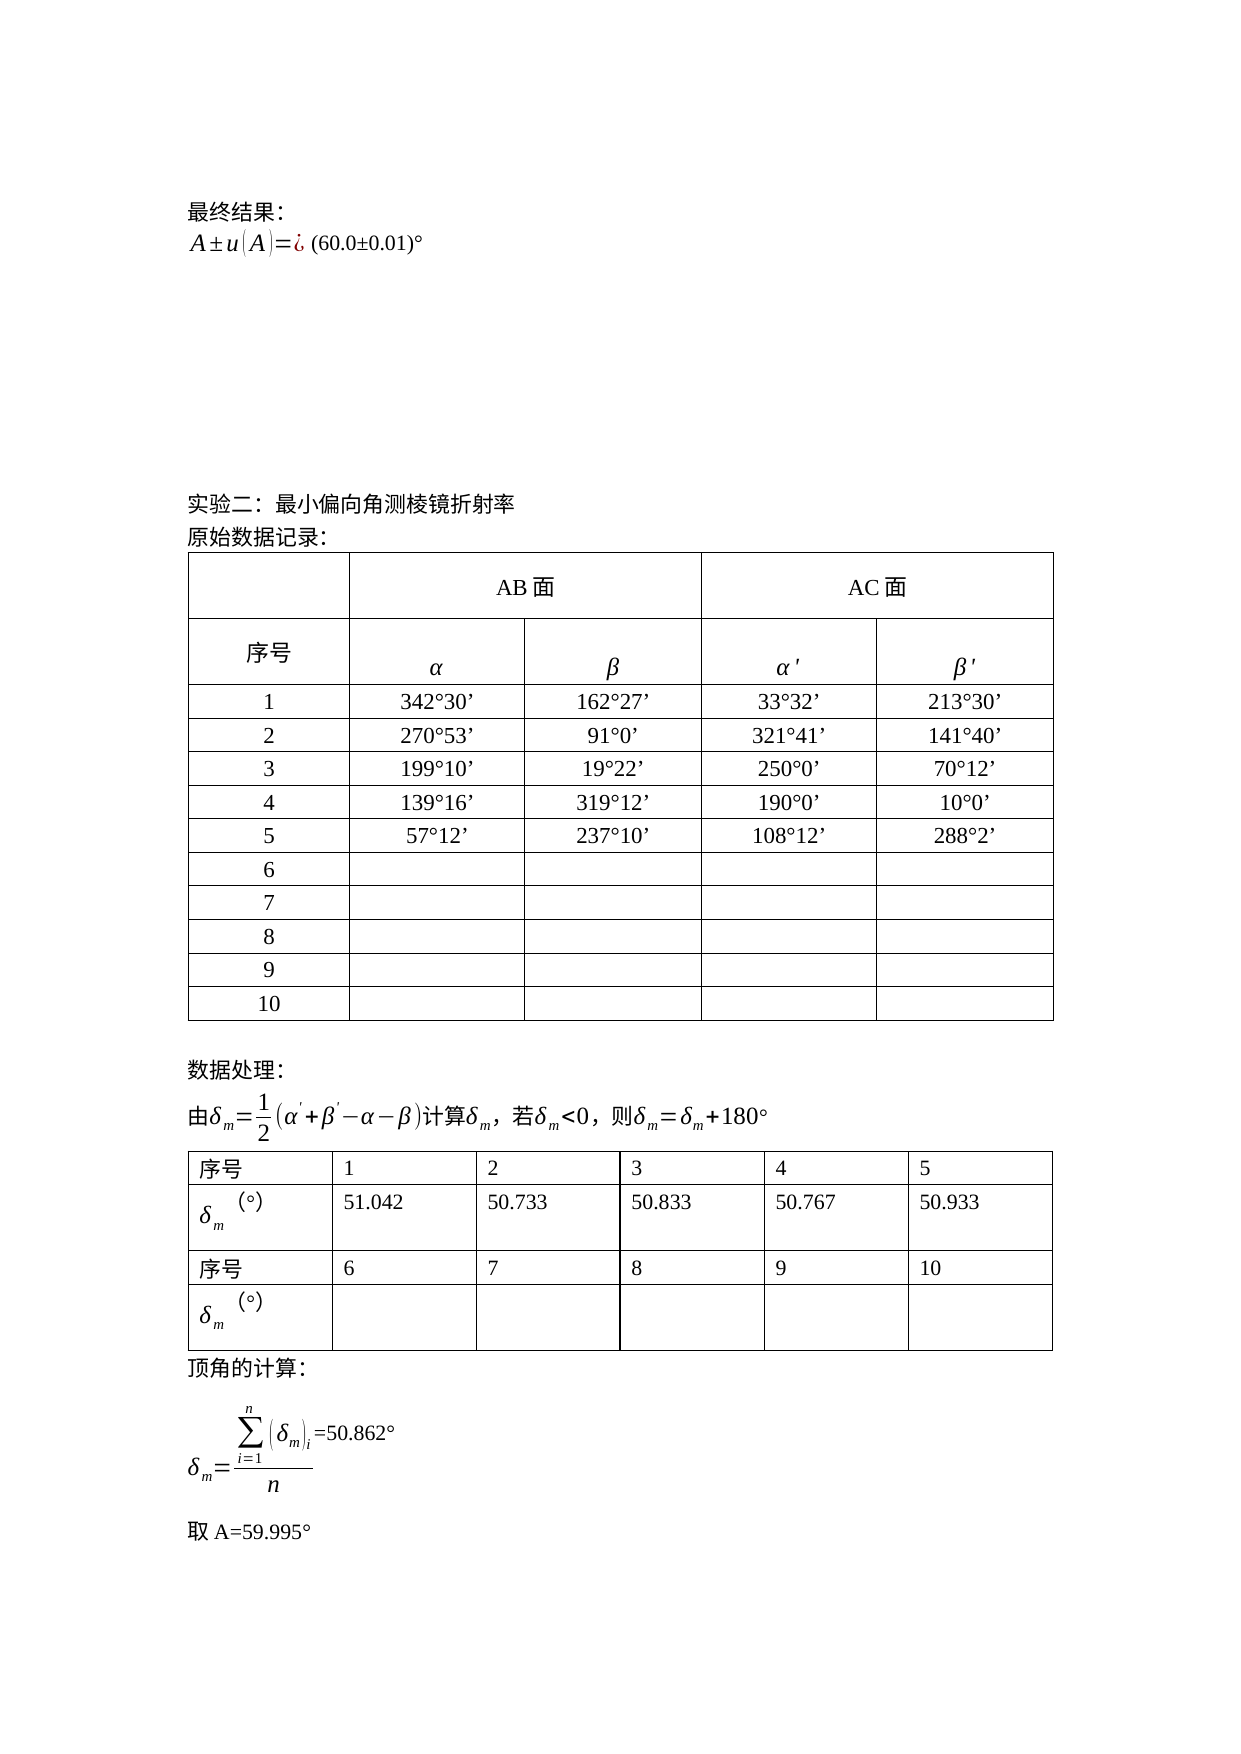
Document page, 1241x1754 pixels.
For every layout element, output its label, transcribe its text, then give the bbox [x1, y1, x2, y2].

table_cell [877, 619, 1053, 684]
table_cell 50.767 [765, 1185, 908, 1250]
table_cell 9 [189, 954, 349, 986]
table_cell [909, 1285, 1052, 1350]
table_header 2 [477, 1152, 619, 1184]
table_header AB面 [350, 553, 701, 618]
table_cell [350, 619, 524, 684]
table_cell （°） [189, 1285, 332, 1350]
table_cell 19°22’ [525, 752, 701, 785]
table_cell 9 [765, 1251, 908, 1284]
table_cell 10 [189, 987, 349, 1019]
table_cell [702, 853, 876, 885]
table_cell 213°30’ [877, 685, 1053, 718]
text 实验二：最小偏向角测棱镜折射率 [187, 487, 1053, 519]
table_cell 50.833 [621, 1185, 764, 1250]
table_cell 5 [189, 819, 349, 852]
table_header 4 [765, 1152, 908, 1184]
table_header 1 [333, 1152, 476, 1184]
table_cell 50.733 [477, 1185, 619, 1250]
table_cell 2 [189, 719, 349, 751]
table_cell [525, 920, 701, 952]
table_cell 51.042 [333, 1185, 476, 1250]
table_cell 8 [189, 920, 349, 952]
table_header AC面 [702, 553, 1053, 618]
table_cell （°） [189, 1185, 332, 1250]
table_cell [525, 954, 701, 986]
table_cell 10°0’ [877, 786, 1053, 818]
table_cell 3 [189, 752, 349, 785]
table_cell [877, 954, 1053, 986]
table_cell 288°2’ [877, 819, 1053, 852]
table_cell [877, 886, 1053, 919]
table_cell 33°32’ [702, 685, 876, 718]
table_cell [477, 1285, 619, 1350]
table_cell [702, 987, 876, 1019]
table_cell 319°12’ [525, 786, 701, 818]
table_cell [525, 619, 701, 684]
table_cell [702, 619, 876, 684]
table_cell 57°12’ [350, 819, 524, 852]
text 顶角的计算： [187, 1351, 1053, 1383]
table_cell [525, 886, 701, 919]
table_cell 141°40’ [877, 719, 1053, 751]
table_cell [350, 954, 524, 986]
table_cell 250°0’ [702, 752, 876, 785]
text 数据处理： [187, 1053, 1053, 1086]
table_cell [702, 886, 876, 919]
text 最终结果： [187, 194, 1053, 227]
table_cell 序号 [189, 1251, 332, 1284]
table_cell [877, 920, 1053, 952]
table_cell 199°10’ [350, 752, 524, 785]
table_cell 1 [189, 685, 349, 718]
table_cell [765, 1285, 908, 1350]
table_cell 10 [909, 1251, 1052, 1284]
table_cell [702, 920, 876, 952]
table_cell 50.933 [909, 1185, 1052, 1250]
text 取A=59.995° [187, 1513, 1053, 1546]
table_cell 序号 [189, 619, 349, 684]
table_cell 7 [189, 886, 349, 919]
text 由计算，若，则° [187, 1086, 1053, 1151]
table_cell [525, 853, 701, 885]
table_cell 70°12’ [877, 752, 1053, 785]
table_cell 8 [621, 1251, 764, 1284]
text 原始数据记录： [187, 519, 1053, 552]
table_cell [350, 853, 524, 885]
table_cell [350, 920, 524, 952]
table_cell 342°30’ [350, 685, 524, 718]
table_cell 6 [189, 853, 349, 885]
table_header 3 [621, 1152, 764, 1184]
table_cell 162°27’ [525, 685, 701, 718]
table_cell 91°0’ [525, 719, 701, 751]
table_cell [525, 987, 701, 1019]
table_cell 7 [477, 1251, 619, 1284]
table_cell 6 [333, 1251, 476, 1284]
table_header 序号 [189, 1152, 332, 1184]
table_cell 139°16’ [350, 786, 524, 818]
text =50.862° [187, 1383, 1053, 1513]
table_cell [350, 886, 524, 919]
table_header 5 [909, 1152, 1052, 1184]
table_cell 237°10’ [525, 819, 701, 852]
table_cell 321°41’ [702, 719, 876, 751]
table_cell [877, 853, 1053, 885]
table_cell 270°53’ [350, 719, 524, 751]
table_cell 190°0’ [702, 786, 876, 818]
table_cell [350, 987, 524, 1019]
table_cell [621, 1285, 764, 1350]
table_cell 4 [189, 786, 349, 818]
table_cell [702, 954, 876, 986]
table_header [189, 553, 349, 618]
table_cell [877, 987, 1053, 1019]
text (60.0±0.01)° [187, 227, 1053, 259]
table_cell [333, 1285, 476, 1350]
table_cell 108°12’ [702, 819, 876, 852]
